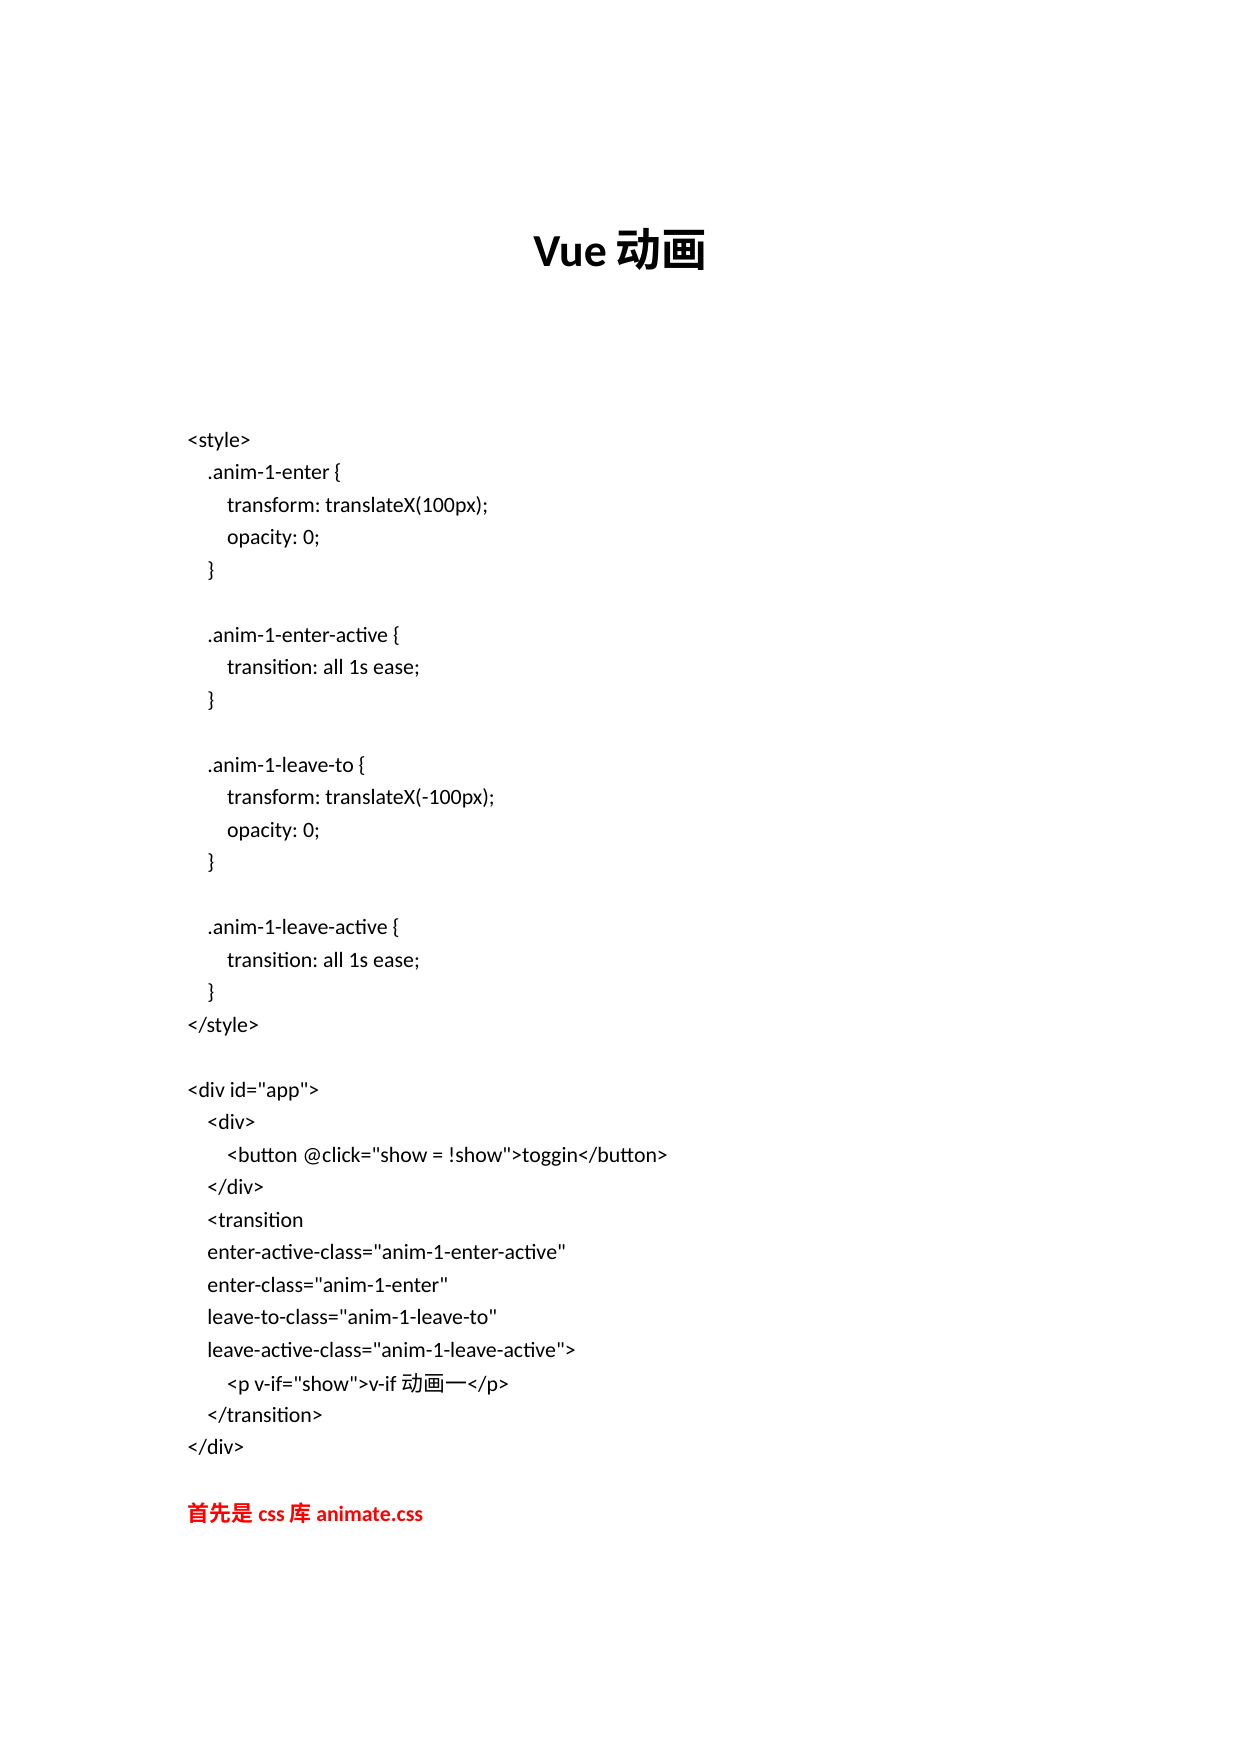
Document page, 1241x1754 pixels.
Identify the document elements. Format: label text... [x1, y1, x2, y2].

text transform: translateX(-100px); [187, 780, 1053, 813]
text <div> [187, 1105, 1053, 1138]
text transition: all 1s ease; [187, 650, 1053, 683]
text } [187, 845, 1053, 878]
text enter-class="anim-1-enter" [187, 1268, 1053, 1300]
text } [187, 683, 1053, 715]
text </transition> [187, 1398, 1053, 1430]
text transition: all 1s ease; [187, 943, 1053, 975]
text </div> [187, 1430, 1053, 1463]
subtitle Vue动画 [187, 197, 1053, 295]
text <style> [187, 423, 1053, 455]
text <button @click="show = !show">toggin</button> [187, 1138, 1053, 1170]
text } [187, 553, 1053, 585]
text <transition [187, 1203, 1053, 1235]
text enter-active-class="anim-1-enter-active" [187, 1235, 1053, 1268]
text leave-active-class="anim-1-leave-active"> [187, 1333, 1053, 1365]
text opacity: 0; [187, 813, 1053, 845]
text opacity: 0; [187, 520, 1053, 553]
text </style> [187, 1008, 1053, 1040]
text <div id="app"> [187, 1073, 1053, 1105]
text } [187, 975, 1053, 1008]
text </div> [187, 1170, 1053, 1203]
text .anim-1-leave-active { [187, 910, 1053, 943]
text .anim-1-leave-to { [187, 748, 1053, 780]
text .anim-1-enter-active { [187, 618, 1053, 650]
text 首先是 css库 animate.css [187, 1495, 1053, 1528]
text leave-to-class="anim-1-leave-to" [187, 1300, 1053, 1333]
text .anim-1-enter { [187, 455, 1053, 488]
text transform: translateX(100px); [187, 488, 1053, 520]
text <p v-if="show">v-if 动画一</p> [187, 1365, 1053, 1398]
